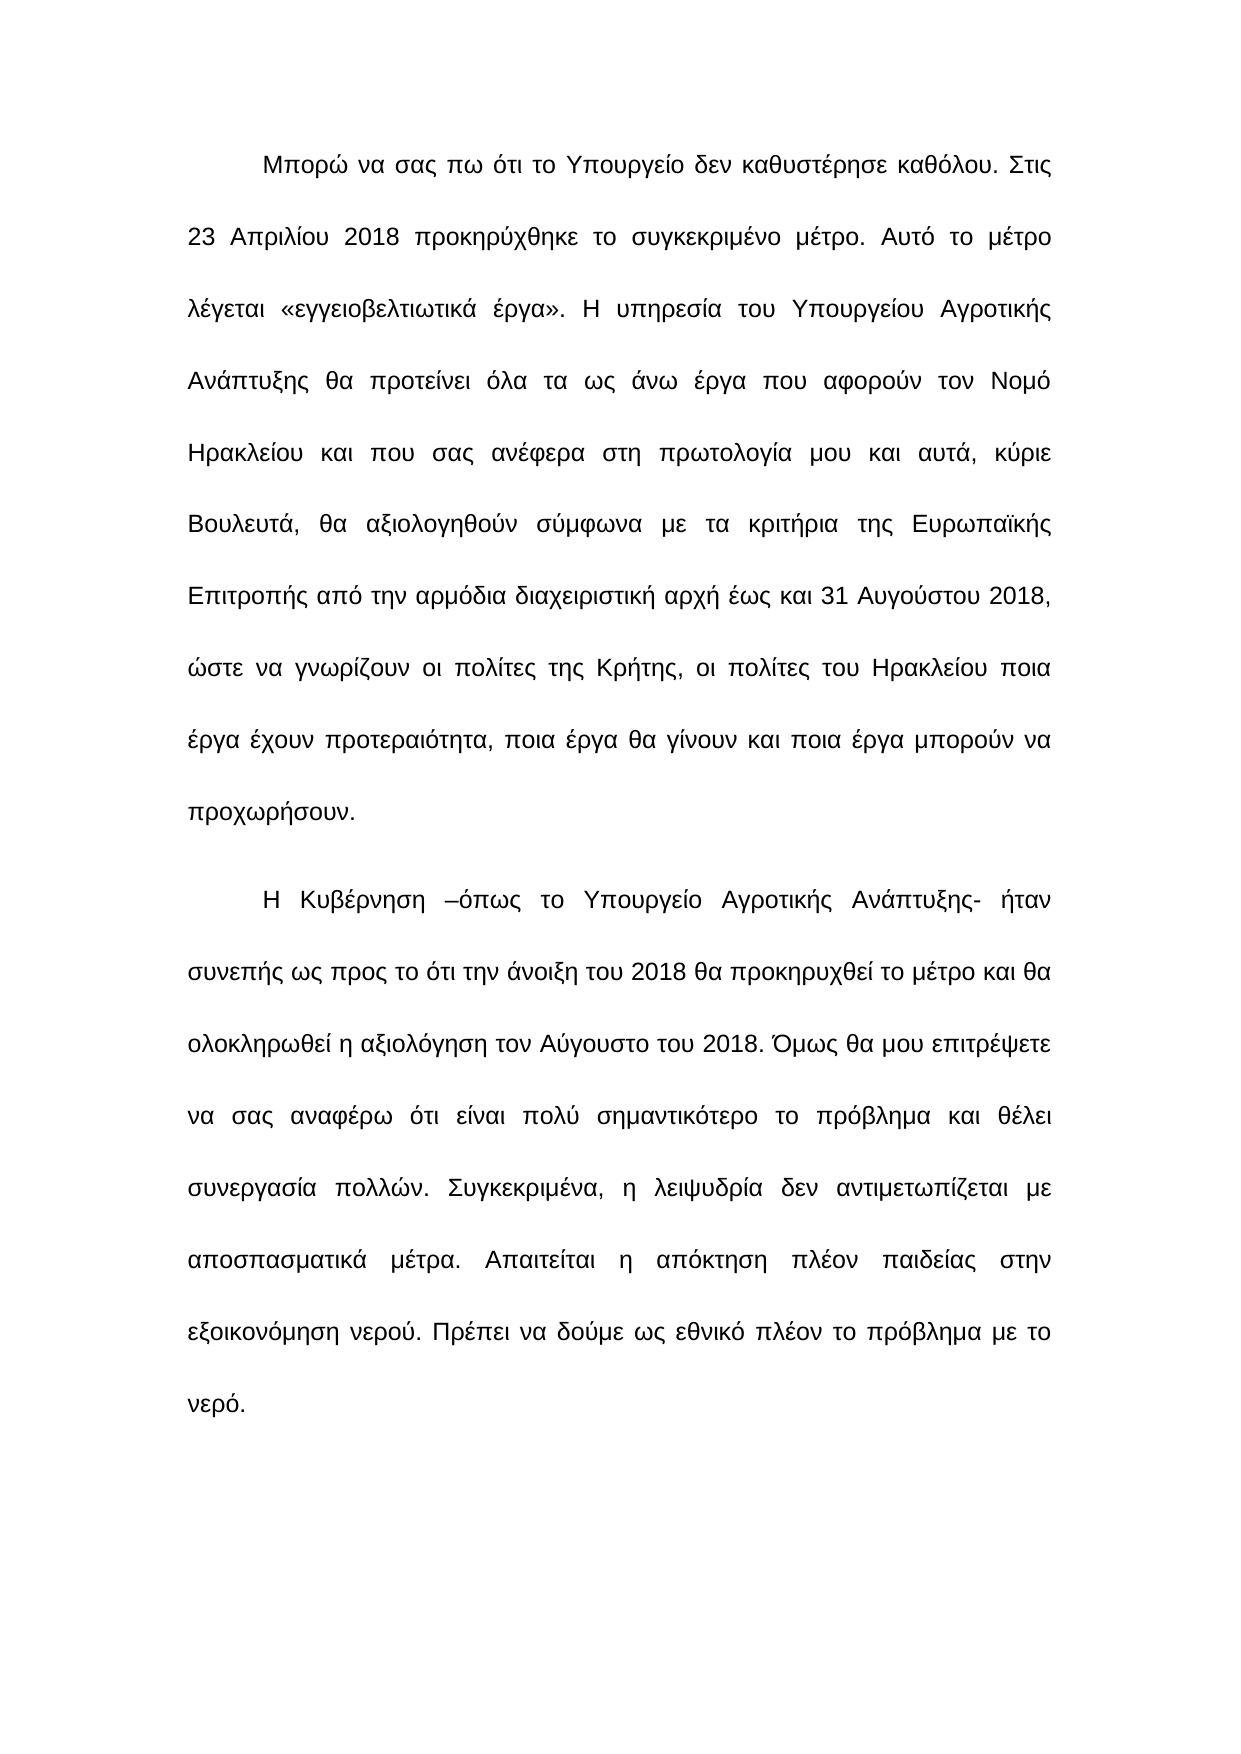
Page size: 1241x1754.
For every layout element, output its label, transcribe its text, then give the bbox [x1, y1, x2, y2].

text Μπορώ να σας πω ότι το Υπουργείο δεν καθυστέρησε καθόλου. Στις 23 Απριλίου 2018 προκηρύχθηκε το συγκεκριμένο μέτρο. Αυτό το μέτρο λέγεται «εγγειοβελτιωτικά έργα». Η υπηρεσία του Υπουργείου Αγροτικής Ανάπτυξης θα προτείνει όλα τα ως άνω έργα που αφορούν τον Νομό Ηρακλείου και που σας ανέφερα στη πρωτολογία μου και αυτά, κύριε Βουλευτά, θα αξιολογηθούν σύμφωνα με τα κριτήρια της Ευρωπαϊκής Επιτροπής από την αρμόδια διαχειριστική αρχή έως και 31 Αυγούστου 2018, ώστε να γνωρίζουν οι πολίτες της Κρήτης, οι πολίτες του Ηρακλείου ποια έργα έχουν προτεραιότητα, ποια έργα θα γίνουν και ποια έργα μπορούν να προχωρήσουν. [187, 150, 1053, 826]
text Η Κυβέρνηση –όπως το Υπουργείο Αγροτικής Ανάπτυξης- ήταν συνεπής ως προς το ότι την άνοιξη του 2018 θα προκηρυχθεί το μέτρο και θα ολοκληρωθεί η αξιολόγηση τον Αύγουστο του 2018. Όμως θα μου επιτρέψετε να σας αναφέρω ότι είναι πολύ σημαντικότερο το πρόβλημα και θέλει συνεργασία πολλών. Συγκεκριμένα, η λειψυδρία δεν αντιμετωπίζεται με αποσπασματικά μέτρα. Απαιτείται η απόκτηση πλέον παιδείας στην εξοικονόμηση νερού. Πρέπει να δούμε ως εθνικό πλέον το πρόβλημα με το νερό. [187, 885, 1053, 1417]
